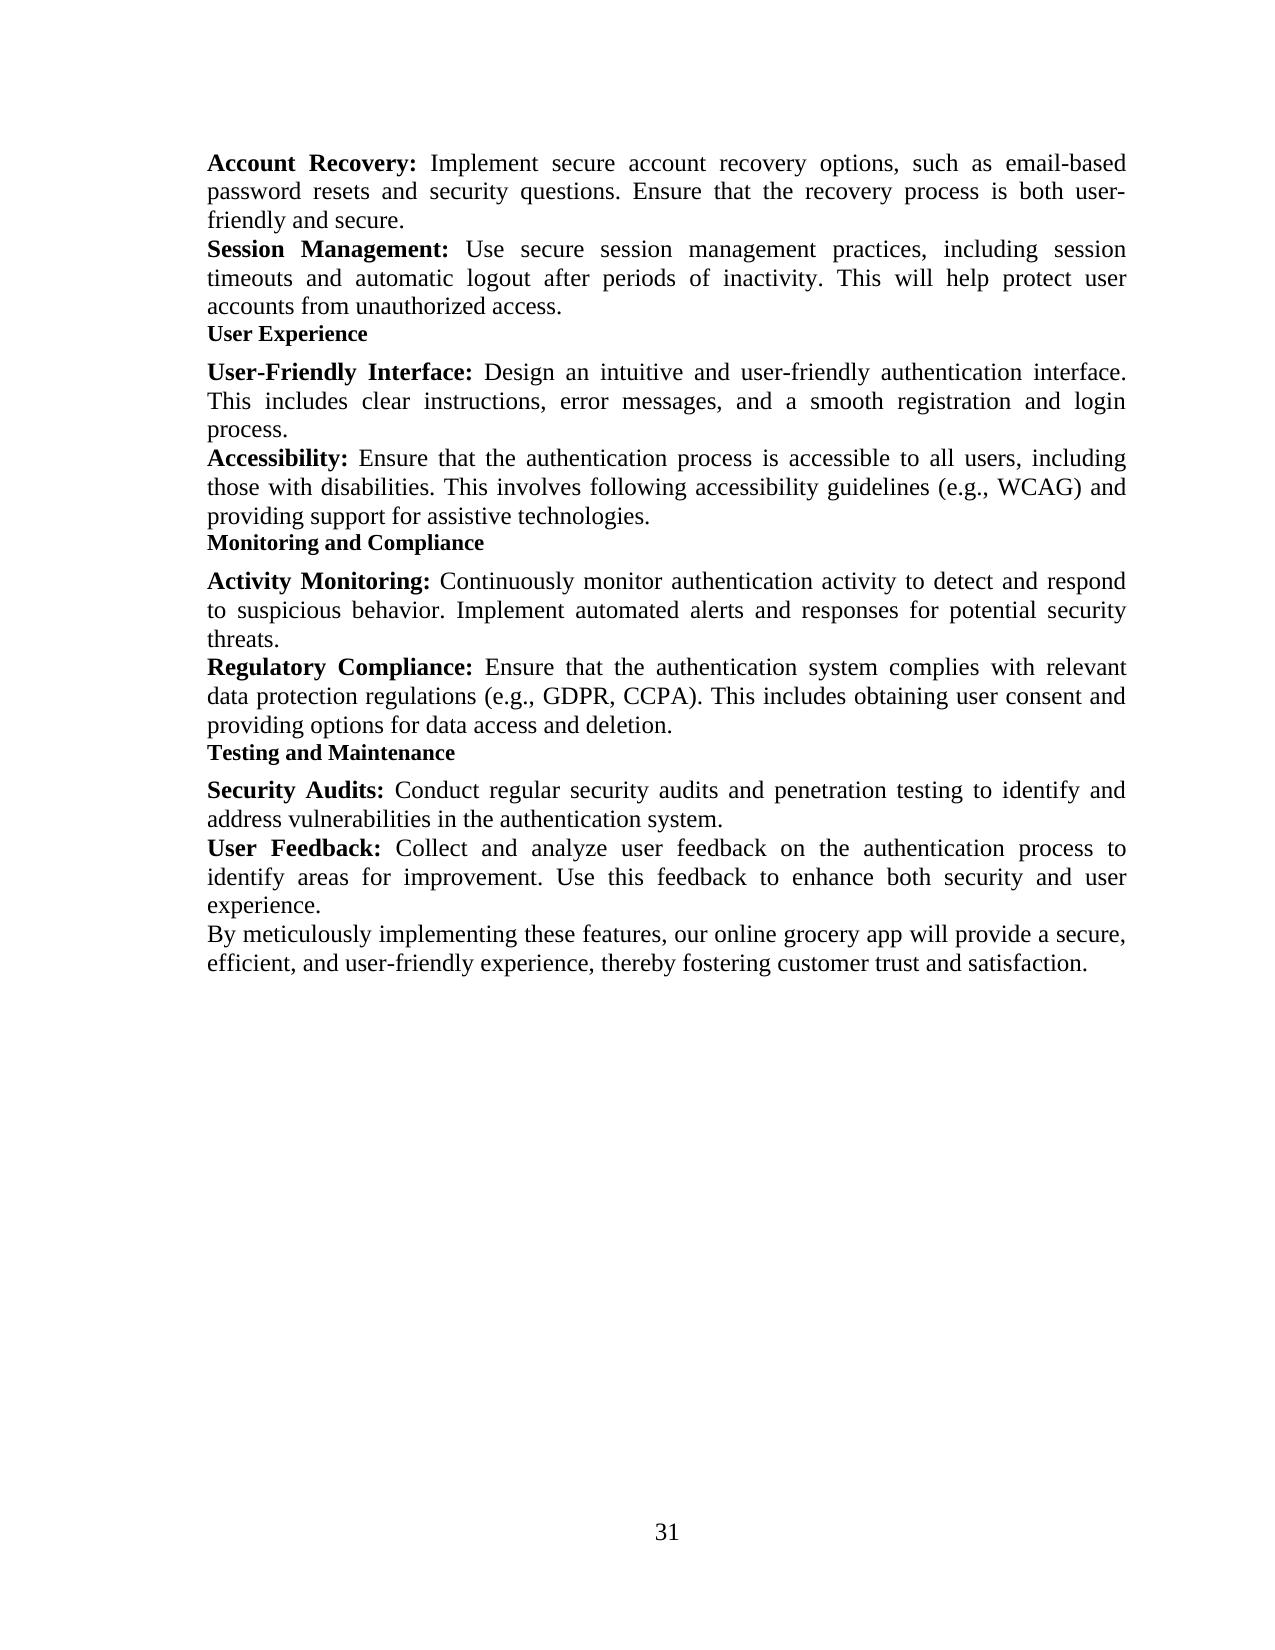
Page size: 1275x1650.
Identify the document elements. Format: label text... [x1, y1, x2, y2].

subtitle Monitoring and Compliance [207, 529, 1127, 556]
subtitle User Experience [207, 320, 1127, 347]
text Session Management: Use secure session management practices, including session timeouts and automatic logout after periods of inactivity. This will help protect user accounts from unauthorized access. [207, 234, 1127, 320]
text Regulatory Compliance: Ensure that the authentication system complies with relevant data protection regulations (e.g., GDPR, CCPA). This includes obtaining user consent and providing options for data access and deletion. [207, 652, 1127, 739]
text Activity Monitoring: Continuously monitor authentication activity to detect and respond to suspicious behavior. Implement automated alerts and responses for potential security threats. [207, 566, 1127, 652]
text Account Recovery: Implement secure account recovery options, such as email-based password resets and security questions. Ensure that the recovery process is both user-friendly and secure. [207, 148, 1127, 234]
text Security Audits: Conduct regular security audits and penetration testing to identify and address vulnerabilities in the authentication system. [207, 776, 1127, 833]
text User Feedback: Collect and analyze user feedback on the authentication process to identify areas for improvement. Use this feedback to enhance both security and user experience. [207, 833, 1127, 919]
text By meticulously implementing these features, our online grocery app will provide a secure, efficient, and user-friendly experience, thereby fostering customer trust and satisfaction. [207, 919, 1127, 977]
subtitle Testing and Maintenance [207, 739, 1127, 765]
text User-Friendly Interface: Design an intuitive and user-friendly authentication interface. This includes clear instructions, error messages, and a smooth registration and login process. [207, 357, 1127, 443]
text Accessibility: Ensure that the authentication process is accessible to all users, including those with disabilities. This involves following accessibility guidelines (e.g., WCAG) and providing support for assistive technologies. [207, 443, 1127, 529]
